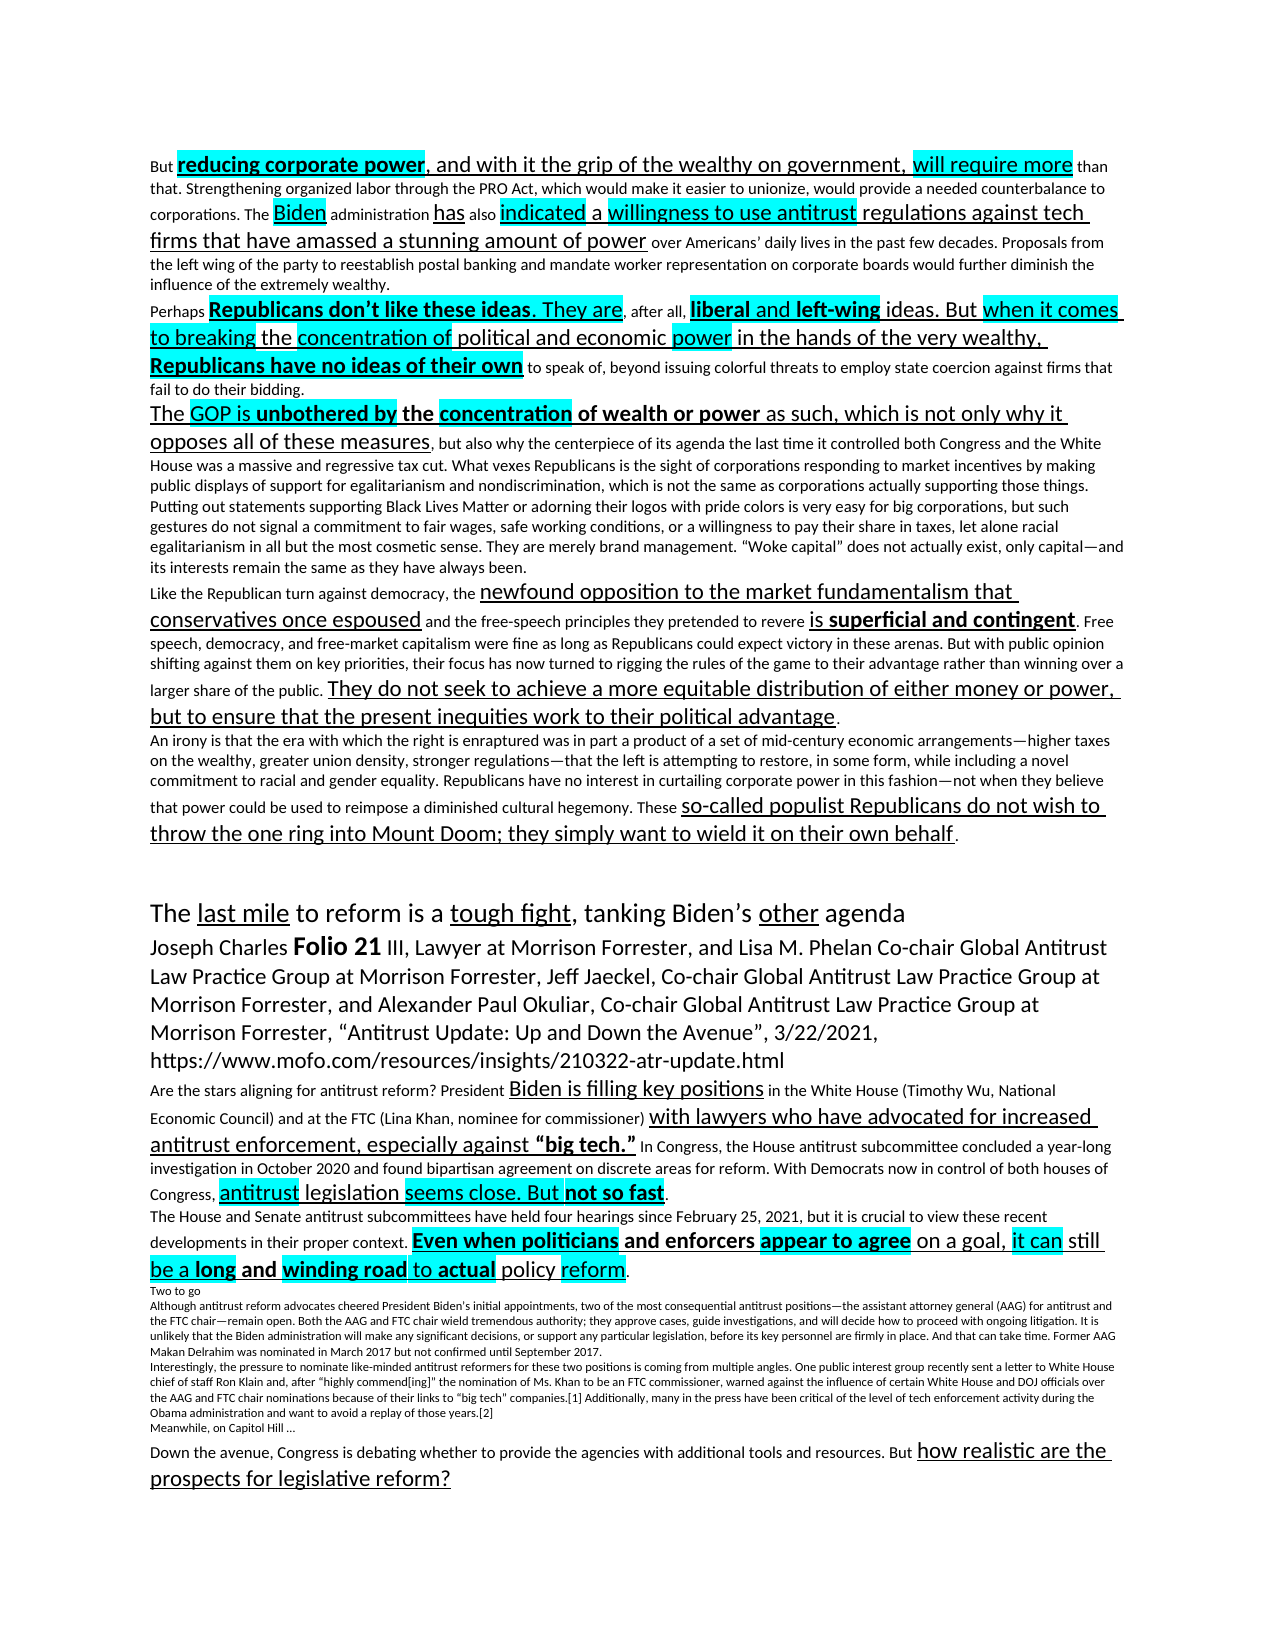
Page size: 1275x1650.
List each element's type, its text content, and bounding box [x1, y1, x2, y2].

subtitle The last mile to reform is a tough fight, tanking Biden’s other agenda [150, 896, 1125, 929]
text Meanwhile, on Capitol Hill … [150, 1421, 1125, 1436]
text The House and Senate antitrust subcommittees have held four hearings since February 25, 2021, but it is crucial to view these recent developments in their proper context. Even when politicians and enforcers appear to agree on a goal, it can still be a long and winding road to actual policy reform. [150, 1206, 1125, 1283]
text Interestingly, the pressure to nominate like-minded antitrust reformers for these two positions is coming from multiple angles. One public interest group recently sent a letter to White House chief of staff Ron Klain and, after “highly commend[ing]” the nomination of Ms. Khan to be an FTC commissioner, warned against the influence of certain White House and DOJ officials over the AAG and FTC chair nominations because of their links to “big tech” companies.[1] Additionally, many in the press have been critical of the level of tech enforcement activity during the Obama administration and want to avoid a replay of those years.[2] [150, 1359, 1125, 1421]
text Down the avenue, Congress is debating whether to provide the agencies with additional tools and resources. But how realistic are the prospects for legislative reform? [150, 1436, 1125, 1492]
text Although antitrust reform advocates cheered President Biden’s initial appointments, two of the most consequential antitrust positions—the assistant attorney general (AAG) for antitrust and the FTC chair—remain open. Both the AAG and FTC chair wield tremendous authority; they approve cases, guide investigations, and will decide how to proceed with ongoing litigation. It is unlikely that the Biden administration will make any significant decisions, or support any particular legislation, before its key personnel are firmly in place. And that can take time. Former AAG Makan Delrahim was nominated in March 2017 but not confirmed until September 2017. [150, 1298, 1125, 1359]
text But reducing corporate power, and with it the grip of the wealthy on government, will require more than that. Strengthening organized labor through the PRO Act, which would make it easier to unionize, would provide a needed counterbalance to corporations. The Biden administration has also indicated a willingness to use antitrust regulations against tech firms that have amassed a stunning amount of power over Americans’ daily lives in the past few decades. Proposals from the left wing of the party to reestablish postal banking and mandate worker representation on corporate boards would further diminish the influence of the extremely wealthy. [150, 150, 1125, 295]
text Putting out statements supporting Black Lives Matter or adorning their logos with pride colors is very easy for big corporations, but such gestures do not signal a commitment to fair wages, safe working conditions, or a willingness to pay their share in taxes, let alone racial egalitarianism in all but the most cosmetic sense. They are merely brand management. “Woke capital” does not actually exist, only capital—and its interests remain the same as they have always been. [150, 496, 1125, 577]
text An irony is that the era with which the right is enraptured was in part a product of a set of mid-century economic arrangements—higher taxes on the wealthy, greater union density, stronger regulations—that the left is attempting to restore, in some form, while including a novel commitment to racial and gender equality. Republicans have no interest in curtailing corporate power in this fashion—not when they believe that power could be used to reimpose a diminished cultural hegemony. These so-called populist Republicans do not wish to throw the one ring into Mount Doom; they simply want to wield it on their own behalf. [150, 730, 1125, 847]
text Joseph Charles Folio 21 III, Lawyer at Morrison Forrester, and Lisa M. Phelan Co-chair Global Antitrust Law Practice Group at Morrison Forrester, Jeff Jaeckel, Co-chair Global Antitrust Law Practice Group at Morrison Forrester, and Alexander Paul Okuliar, Co-chair Global Antitrust Law Practice Group at Morrison Forrester, “Antitrust Update: Up and Down the Avenue”, 3/22/2021, https://www.mofo.com/resources/insights/210322-atr-update.html [150, 929, 1125, 1074]
text Two to go [150, 1283, 1125, 1298]
text Like the Republican turn against democracy, the newfound opposition to the market fundamentalism that conservatives once espoused and the free-speech principles they pretended to revere is superficial and contingent. Free speech, democracy, and free-market capitalism were fine as long as Republicans could expect victory in these arenas. But with public opinion shifting against them on key priorities, their focus has now turned to rigging the rules of the game to their advantage rather than winning over a larger share of the public. They do not seek to achieve a more equitable distribution of either money or power, but to ensure that the present inequities work to their political advantage. [150, 577, 1125, 730]
text Perhaps Republicans don’t like these ideas. They are, after all, liberal and left-wing ideas. But when it comes to breaking the concentration of political and economic power in the hands of the very wealthy, Republicans have no ideas of their own to speak of, beyond issuing colorful threats to employ state coercion against firms that fail to do their bidding. [150, 295, 1125, 399]
text Are the stars aligning for antitrust reform? President Biden is filling key positions in the White House (Timothy Wu, National Economic Council) and at the FTC (Lina Khan, nominee for commissioner) with lawyers who have advocated for increased antitrust enforcement, especially against “big tech.” In Congress, the House antitrust subcommittee concluded a year-long investigation in October 2020 and found bipartisan agreement on discrete areas for reform. With Democrats now in control of both houses of Congress, antitrust legislation seems close. But not so fast. [150, 1074, 1125, 1206]
text The GOP is unbothered by the concentration of wealth or power as such, which is not only why it opposes all of these measures, but also why the centerpiece of its agenda the last time it controlled both Congress and the White House was a massive and regressive tax cut. What vexes Republicans is the sight of corporations responding to market incentives by making public displays of support for egalitarianism and nondiscrimination, which is not the same as corporations actually supporting those things. [150, 399, 1125, 496]
